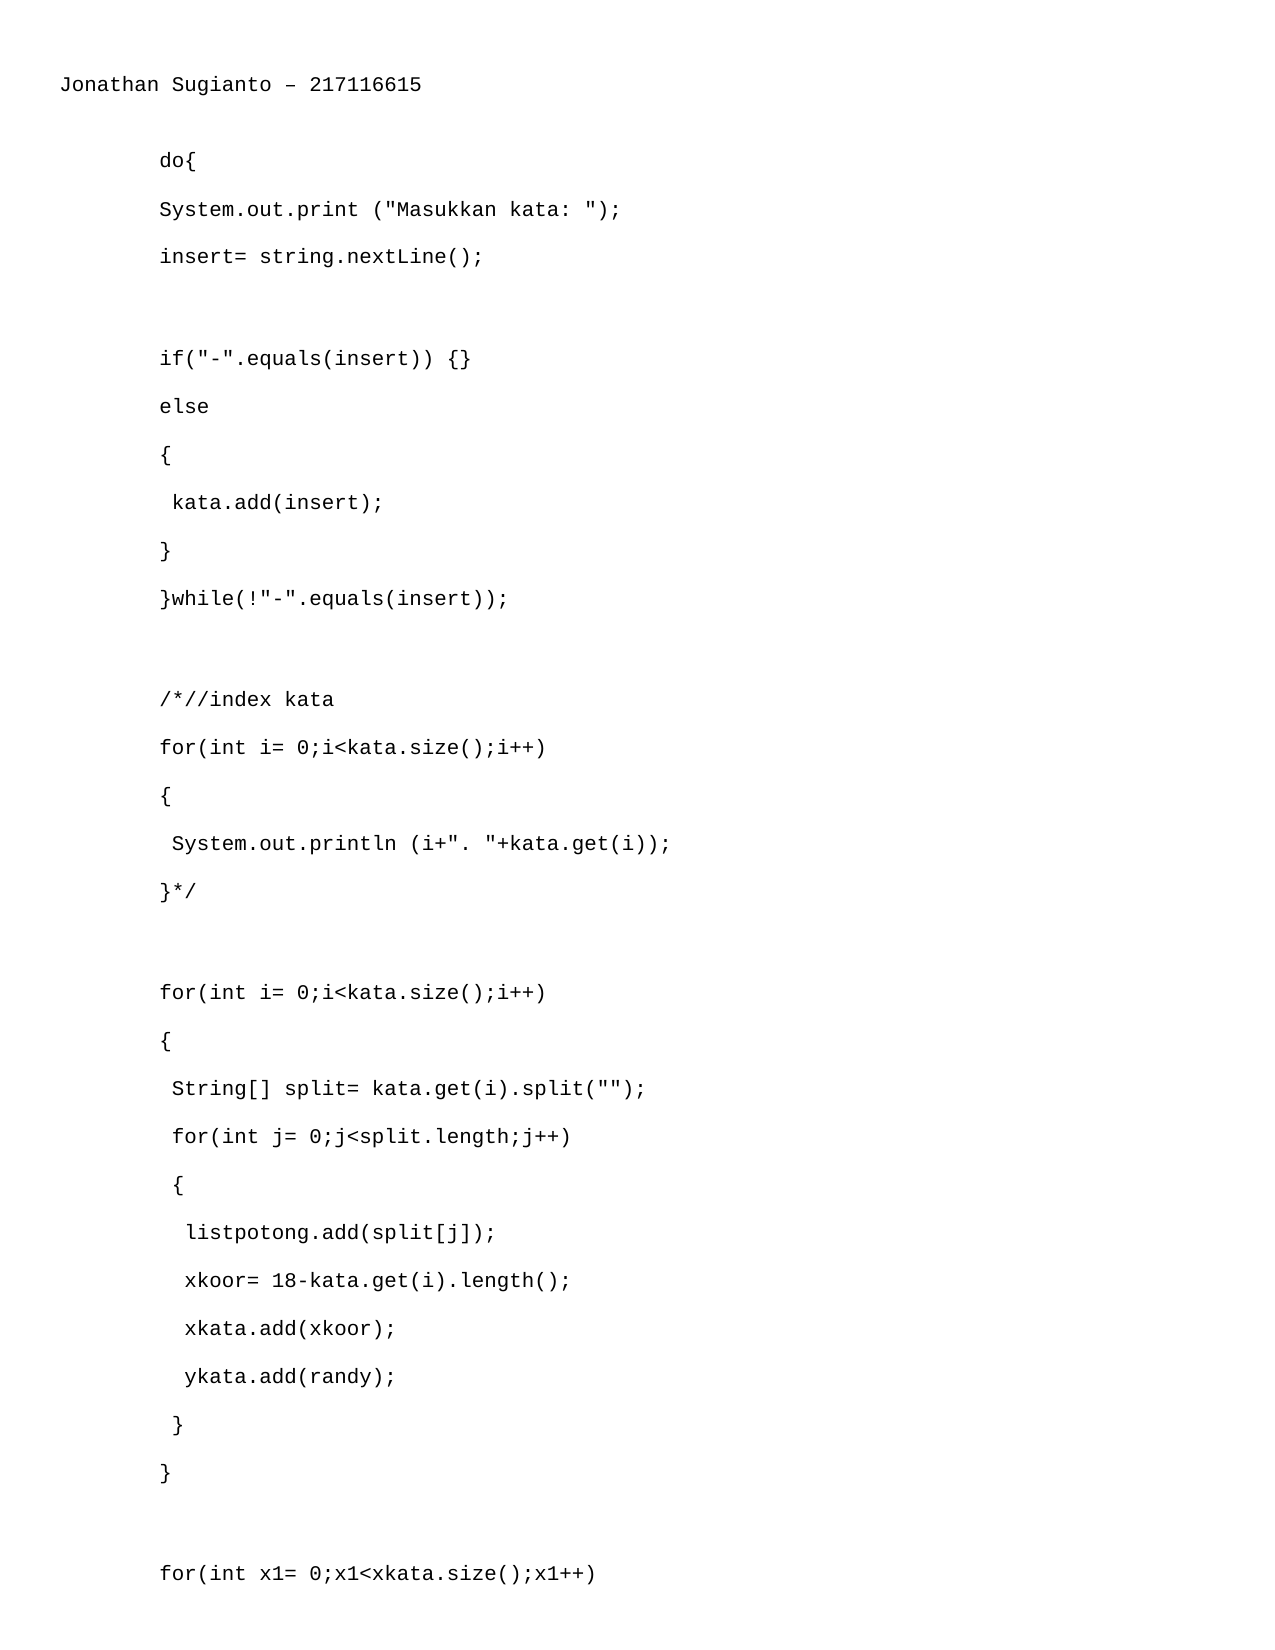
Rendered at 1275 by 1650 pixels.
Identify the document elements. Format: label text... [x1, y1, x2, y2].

text for(int i= 0;i<kata.size();i++) [59, 982, 1216, 1006]
text else [59, 396, 1216, 419]
text if("-".equals(insert)) {} [59, 348, 1216, 371]
text listpotong.add(split[j]); [59, 1222, 1216, 1246]
text insert= string.nextLine(); [59, 247, 1216, 270]
text System.out.print ("Masukkan kata: "); [59, 198, 1216, 222]
text } [59, 1414, 1216, 1438]
text ykata.add(randy); [59, 1366, 1216, 1390]
text for(int x1= 0;x1<xkata.size();x1++) [59, 1563, 1216, 1587]
text kata.add(insert); [59, 492, 1216, 515]
text }*/ [59, 881, 1216, 904]
text System.out.println (i+". "+kata.get(i)); [59, 833, 1216, 856]
text { [59, 785, 1216, 808]
text { [59, 1174, 1216, 1198]
text }while(!"-".equals(insert)); [59, 588, 1216, 611]
text } [59, 540, 1216, 563]
text String[] split= kata.get(i).split(""); [59, 1078, 1216, 1102]
text for(int i= 0;i<kata.size();i++) [59, 737, 1216, 760]
text do{ [59, 151, 1216, 174]
text for(int j= 0;j<split.length;j++) [59, 1126, 1216, 1149]
text } [59, 1462, 1216, 1486]
text /*//index kata [59, 689, 1216, 712]
text { [59, 444, 1216, 467]
text xkoor= 18-kata.get(i).length(); [59, 1270, 1216, 1294]
text { [59, 1030, 1216, 1053]
text xkata.add(xkoor); [59, 1318, 1216, 1342]
